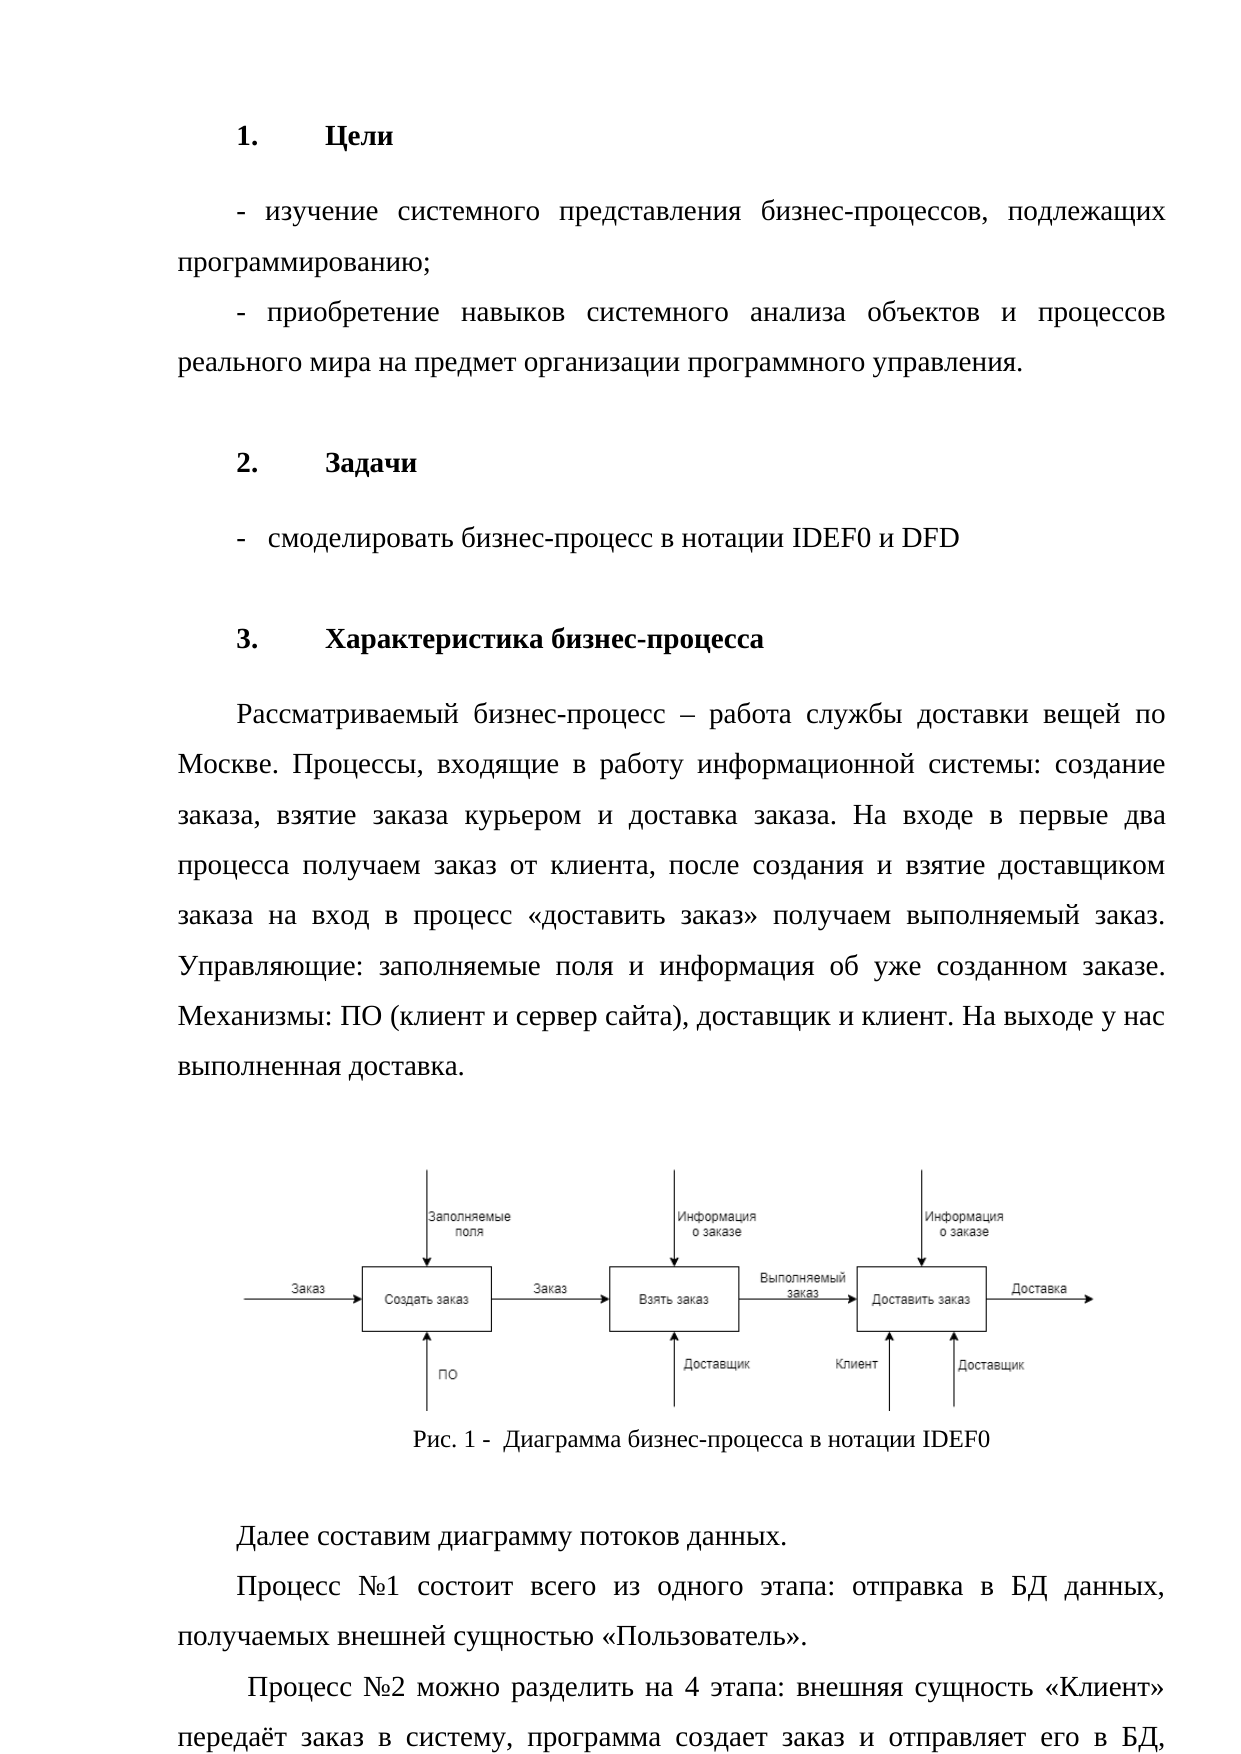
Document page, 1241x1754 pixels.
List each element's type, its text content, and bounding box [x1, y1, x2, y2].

text Далее составим диаграмму потоков данных. [177, 1518, 1167, 1551]
picture [236, 1149, 1094, 1411]
text 2. Задачи [236, 445, 1167, 478]
text Рассматриваемый бизнес-процесс – работа службы доставки вещей по Москве. Процессы, входящие в работу информационной системы: создание заказа, взятие заказа курьером и доставка заказа. На входе в первые два процесса получаем заказ от клиента, после создания и взятие доставщиком заказа на вход в процесс «доставить заказ» получаем выполняемый заказ. Управляющие: заполняемые поля и информация об уже созданном заказе. Механизмы: ПО (клиент и сервер сайта), доставщик и клиент. На выходе у нас выполненная доставка. [177, 696, 1167, 1082]
text - смоделировать бизнес-процесс в нотации IDEF0 и DFD [236, 520, 1167, 554]
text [177, 1669, 1167, 1753]
subtitle Цели [177, 118, 1167, 152]
text - приобретение навыков системного анализа объектов и процессов реального мира на предмет организации программного управления. [177, 294, 1167, 378]
text Рис. 1 - Диаграмма бизнес-процесса в нотации IDEF0 [177, 1424, 1167, 1453]
text - изучение системного представления бизнес-процессов, подлежащих программированию; [177, 193, 1167, 277]
text Процесс №1 состоит всего из одного этапа: отправка в БД данных, получаемых внешней сущностью «Пользователь». [177, 1568, 1167, 1652]
subtitle Характеристика бизнес-процесса [236, 621, 1167, 654]
